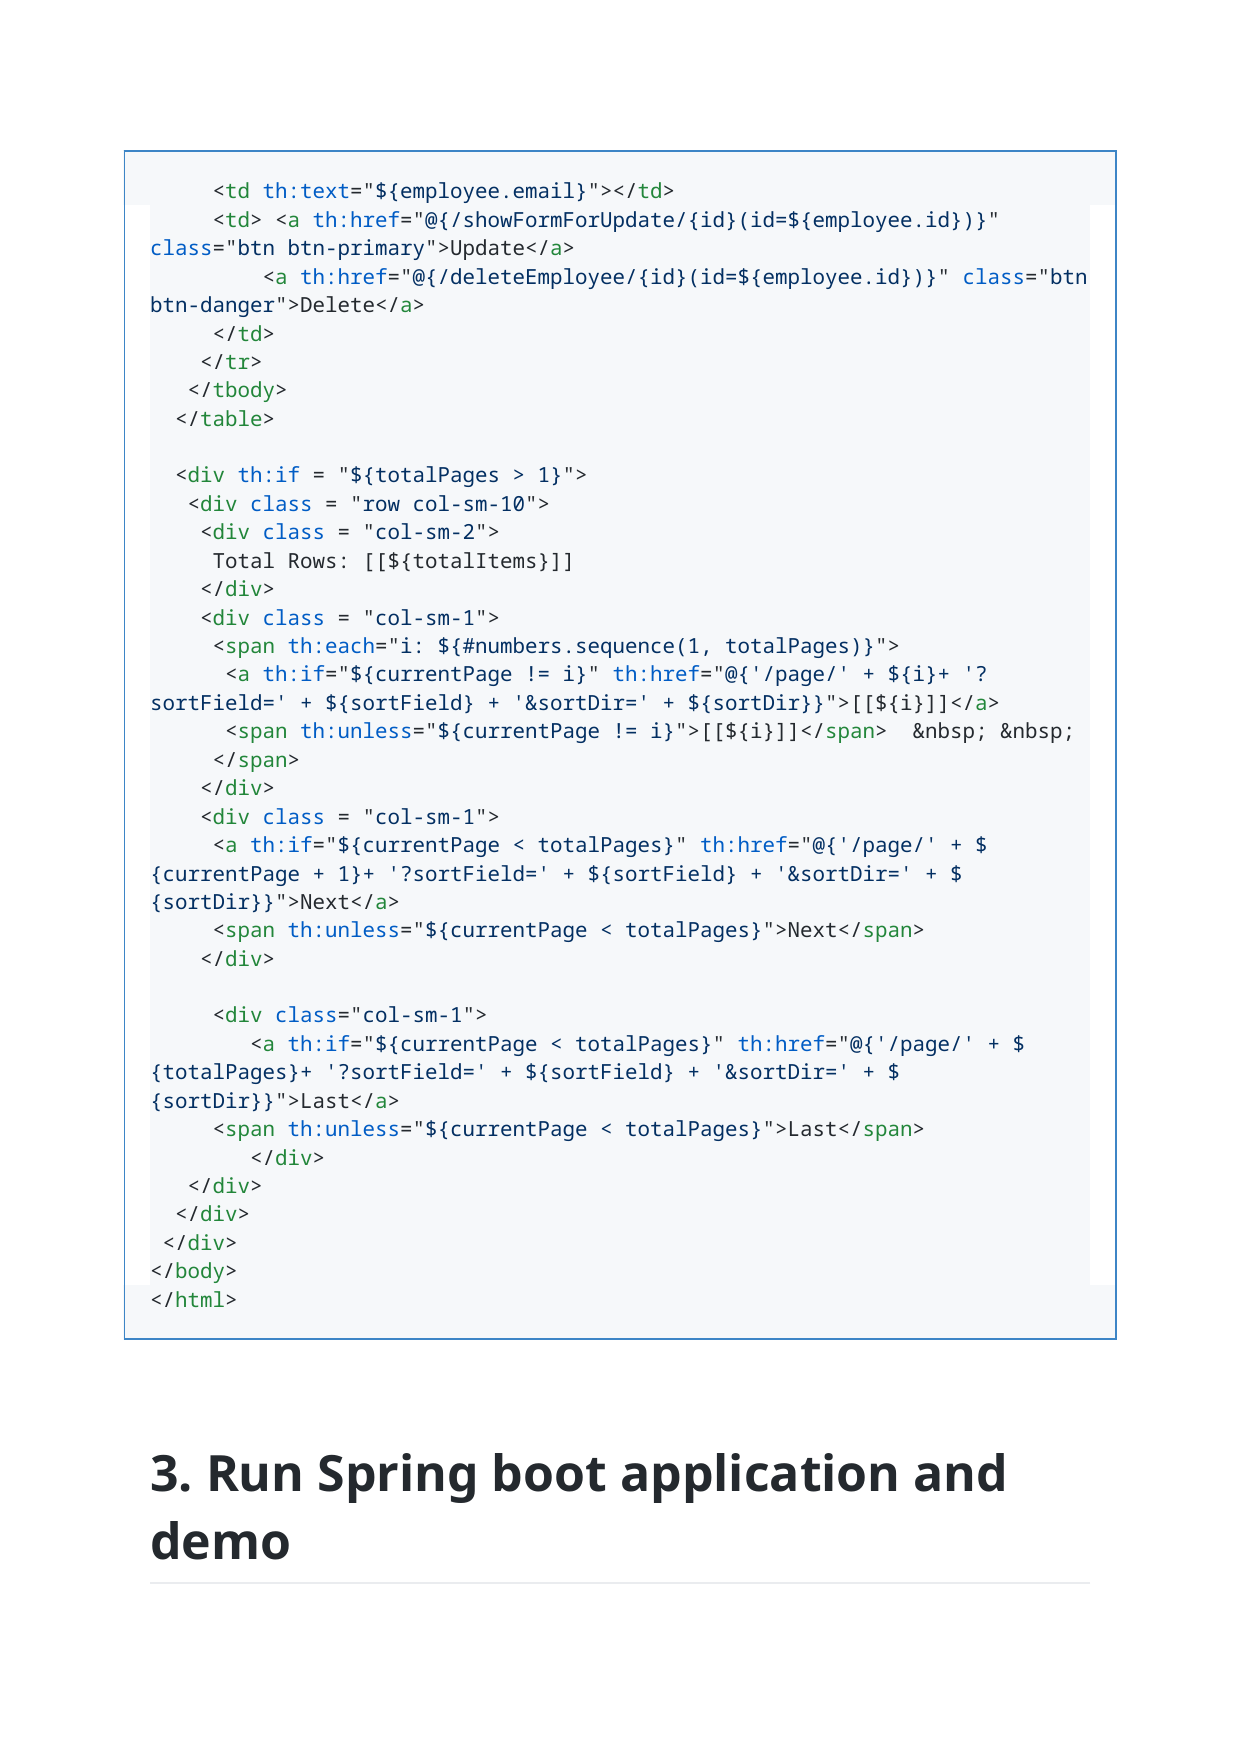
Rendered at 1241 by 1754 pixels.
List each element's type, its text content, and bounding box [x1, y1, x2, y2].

text <span th:unless="${currentPage < totalPages}">Last</span> [150, 1114, 1090, 1143]
text </tbody> [150, 376, 1090, 404]
text </div> [150, 1171, 1090, 1199]
text <div class="col-sm-1"> [150, 1000, 1090, 1029]
text </div> [150, 1228, 1090, 1256]
text <div class = "col-sm-1"> [150, 603, 1090, 631]
text <div class = "col-sm-1"> [150, 802, 1090, 830]
text <td th:text="${employee.email}"></td> [125, 152, 1115, 205]
text <a th:if="${currentPage < totalPages}" th:href="@{'/page/' + ${totalPages}+ '?sortField=' + ${sortField} + '&sortDir=' + ${sortDir}}">Last</a> [150, 1029, 1090, 1114]
text </td> [150, 319, 1090, 347]
text </tr> [150, 347, 1090, 376]
text </table> [150, 404, 1090, 432]
text <td> <a th:href="@{/showFormForUpdate/{id}(id=${employee.id})}" class="btn btn-primary">Update</a> [150, 205, 1090, 262]
text <div class = "col-sm-2"> [150, 517, 1090, 546]
text <div th:if = "${totalPages > 1}"> [150, 461, 1090, 489]
text </div> [150, 1143, 1090, 1171]
text </div> [150, 773, 1090, 802]
text </div> [150, 944, 1090, 972]
text <div class = "row col-sm-10"> [150, 489, 1090, 517]
text </span> [150, 745, 1090, 773]
text <a th:if="${currentPage < totalPages}" th:href="@{'/page/' + ${currentPage + 1}+ '?sortField=' + ${sortField} + '&sortDir=' + ${sortDir}}">Next</a> [150, 830, 1090, 916]
text <span th:unless="${currentPage < totalPages}">Next</span> [150, 916, 1090, 944]
text <a th:href="@{/deleteEmployee/{id}(id=${employee.id})}" class="btn btn-danger">Delete</a> [150, 262, 1090, 319]
text </div> [150, 574, 1090, 603]
subtitle 3. Run Spring boot application and demo [150, 1438, 1090, 1582]
text <span th:each="i: ${#numbers.sequence(1, totalPages)}"> [150, 631, 1090, 659]
text Total Rows: [[${totalItems}]] [150, 546, 1090, 574]
text </html> [125, 1258, 1115, 1338]
text <a th:if="${currentPage != i}" th:href="@{'/page/' + ${i}+ '?sortField=' + ${sortField} + '&sortDir=' + ${sortDir}}">[[${i}]]</a> [150, 659, 1090, 716]
text <span th:unless="${currentPage != i}">[[${i}]]</span> &nbsp; &nbsp; [150, 716, 1090, 745]
text </div> [150, 1199, 1090, 1228]
